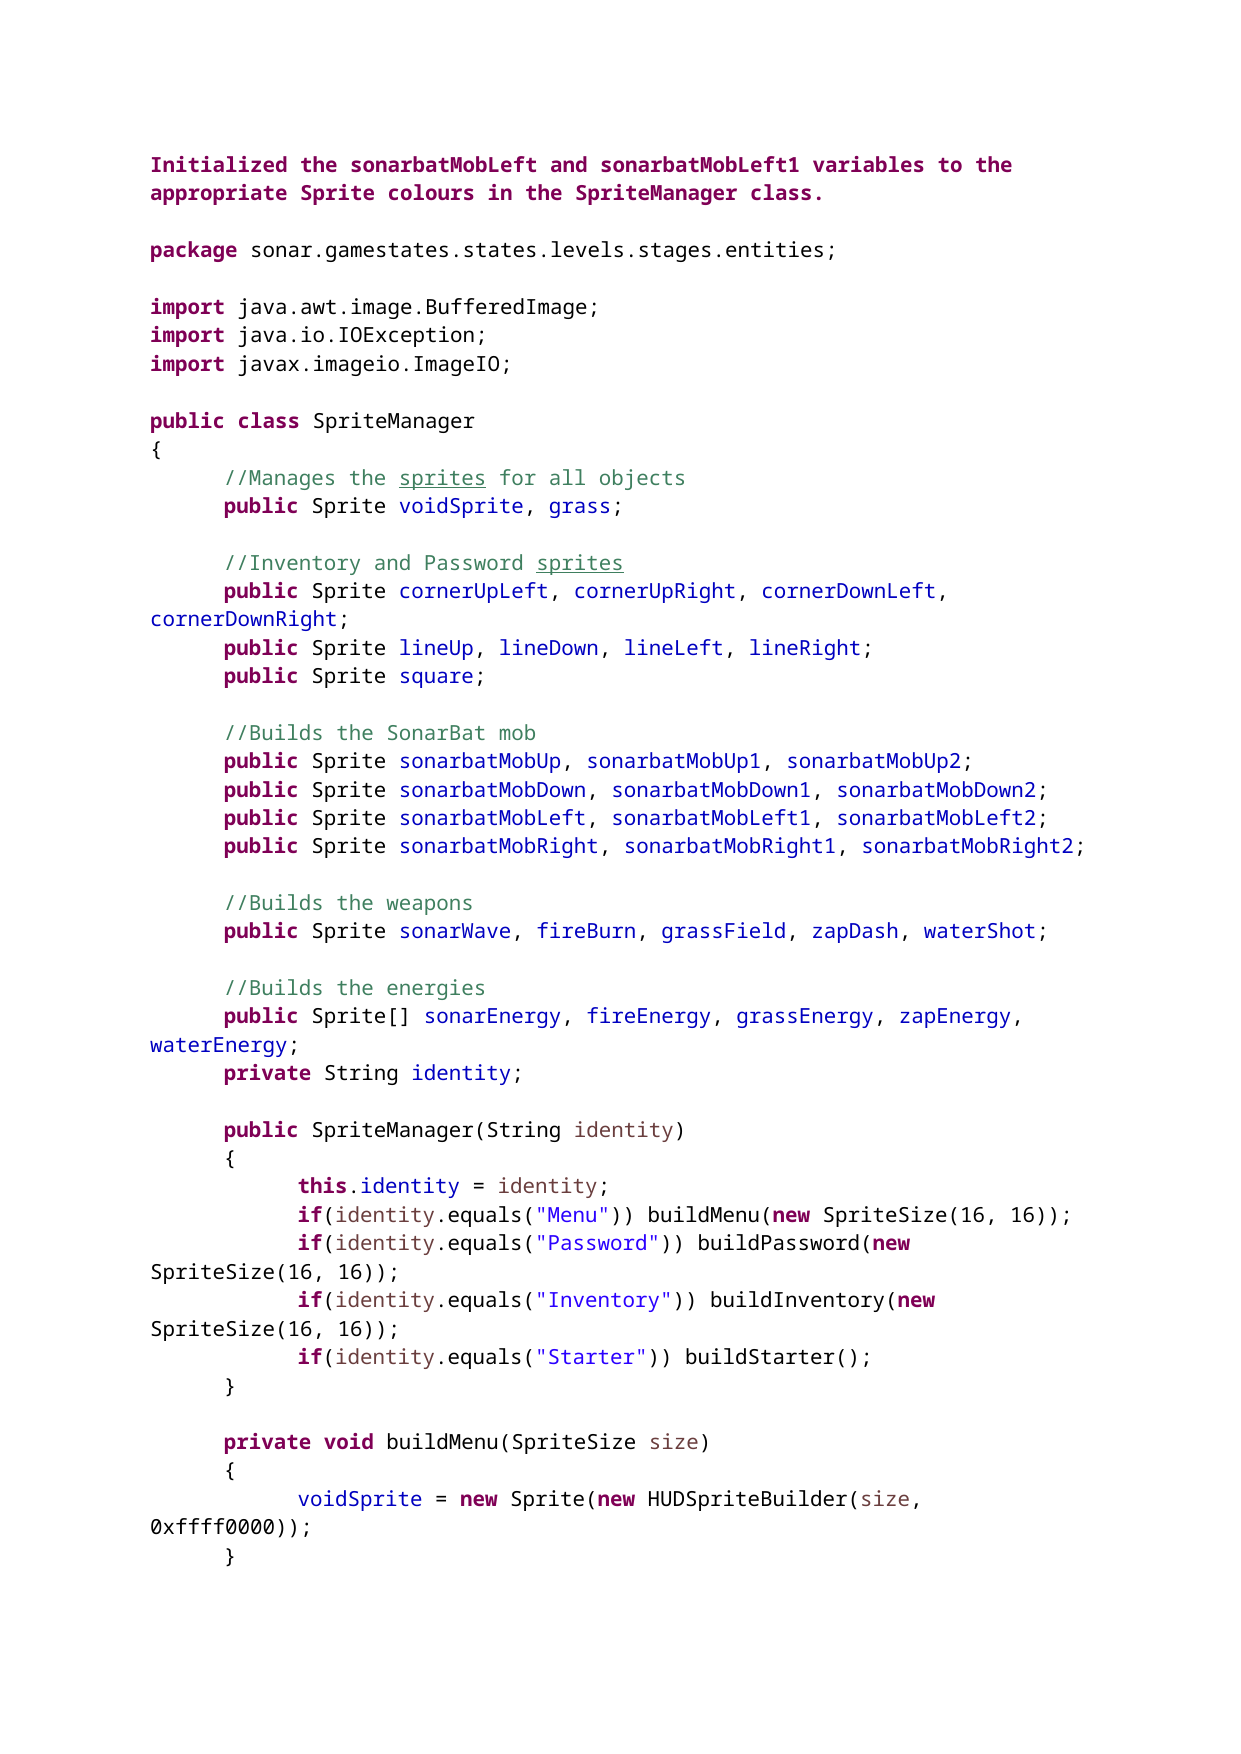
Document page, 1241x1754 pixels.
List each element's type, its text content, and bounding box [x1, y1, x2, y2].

text //Inventory and Password sprites [150, 548, 1090, 576]
text public Sprite sonarbatMobLeft, sonarbatMobLeft1, sonarbatMobLeft2; [150, 803, 1090, 832]
text public Sprite voidSprite, grass; [150, 491, 1090, 520]
text private String identity; [150, 1058, 1090, 1087]
text import java.io.IOException; [150, 321, 1090, 349]
text public SpriteManager(String identity) [150, 1115, 1090, 1143]
text public Sprite sonarWave, fireBurn, grassField, zapDash, waterShot; [150, 917, 1090, 945]
text public Sprite cornerUpLeft, cornerUpRight, cornerDownLeft, cornerDownRight; [150, 576, 1090, 633]
text import javax.imageio.ImageIO; [150, 349, 1090, 377]
text public Sprite square; [150, 661, 1090, 690]
text if(identity.equals("Starter")) buildStarter(); [150, 1342, 1090, 1371]
text public Sprite sonarbatMobUp, sonarbatMobUp1, sonarbatMobUp2; [150, 746, 1090, 775]
text } [150, 1541, 1090, 1569]
text //Builds the SonarBat mob [150, 718, 1090, 746]
text } [150, 1371, 1090, 1399]
text { [150, 1456, 1090, 1484]
text public class SpriteManager [150, 406, 1090, 434]
text public Sprite lineUp, lineDown, lineLeft, lineRight; [150, 633, 1090, 661]
text voidSprite = new Sprite(new HUDSpriteBuilder(size, 0xffff0000)); [150, 1484, 1090, 1541]
text { [150, 434, 1090, 463]
text private void buildMenu(SpriteSize size) [150, 1427, 1090, 1456]
text //Manages the sprites for all objects [150, 463, 1090, 491]
text import java.awt.image.BufferedImage; [150, 292, 1090, 321]
text //Builds the weapons [150, 888, 1090, 917]
text public Sprite sonarbatMobDown, sonarbatMobDown1, sonarbatMobDown2; [150, 775, 1090, 803]
text Initialized the sonarbatMobLeft and sonarbatMobLeft1 variables to the appropriate Sprite colours in the SpriteManager class. [150, 150, 1090, 207]
text this.identity = identity; [150, 1172, 1090, 1200]
text package sonar.gamestates.states.levels.stages.entities; [150, 235, 1090, 264]
text if(identity.equals("Menu")) buildMenu(new SpriteSize(16, 16)); [150, 1200, 1090, 1228]
text public Sprite[] sonarEnergy, fireEnergy, grassEnergy, zapEnergy, waterEnergy; [150, 1001, 1090, 1058]
text { [150, 1143, 1090, 1172]
text if(identity.equals("Password")) buildPassword(new SpriteSize(16, 16)); [150, 1228, 1090, 1285]
text if(identity.equals("Inventory")) buildInventory(new SpriteSize(16, 16)); [150, 1285, 1090, 1342]
text //Builds the energies [150, 973, 1090, 1001]
text public Sprite sonarbatMobRight, sonarbatMobRight1, sonarbatMobRight2; [150, 832, 1090, 860]
